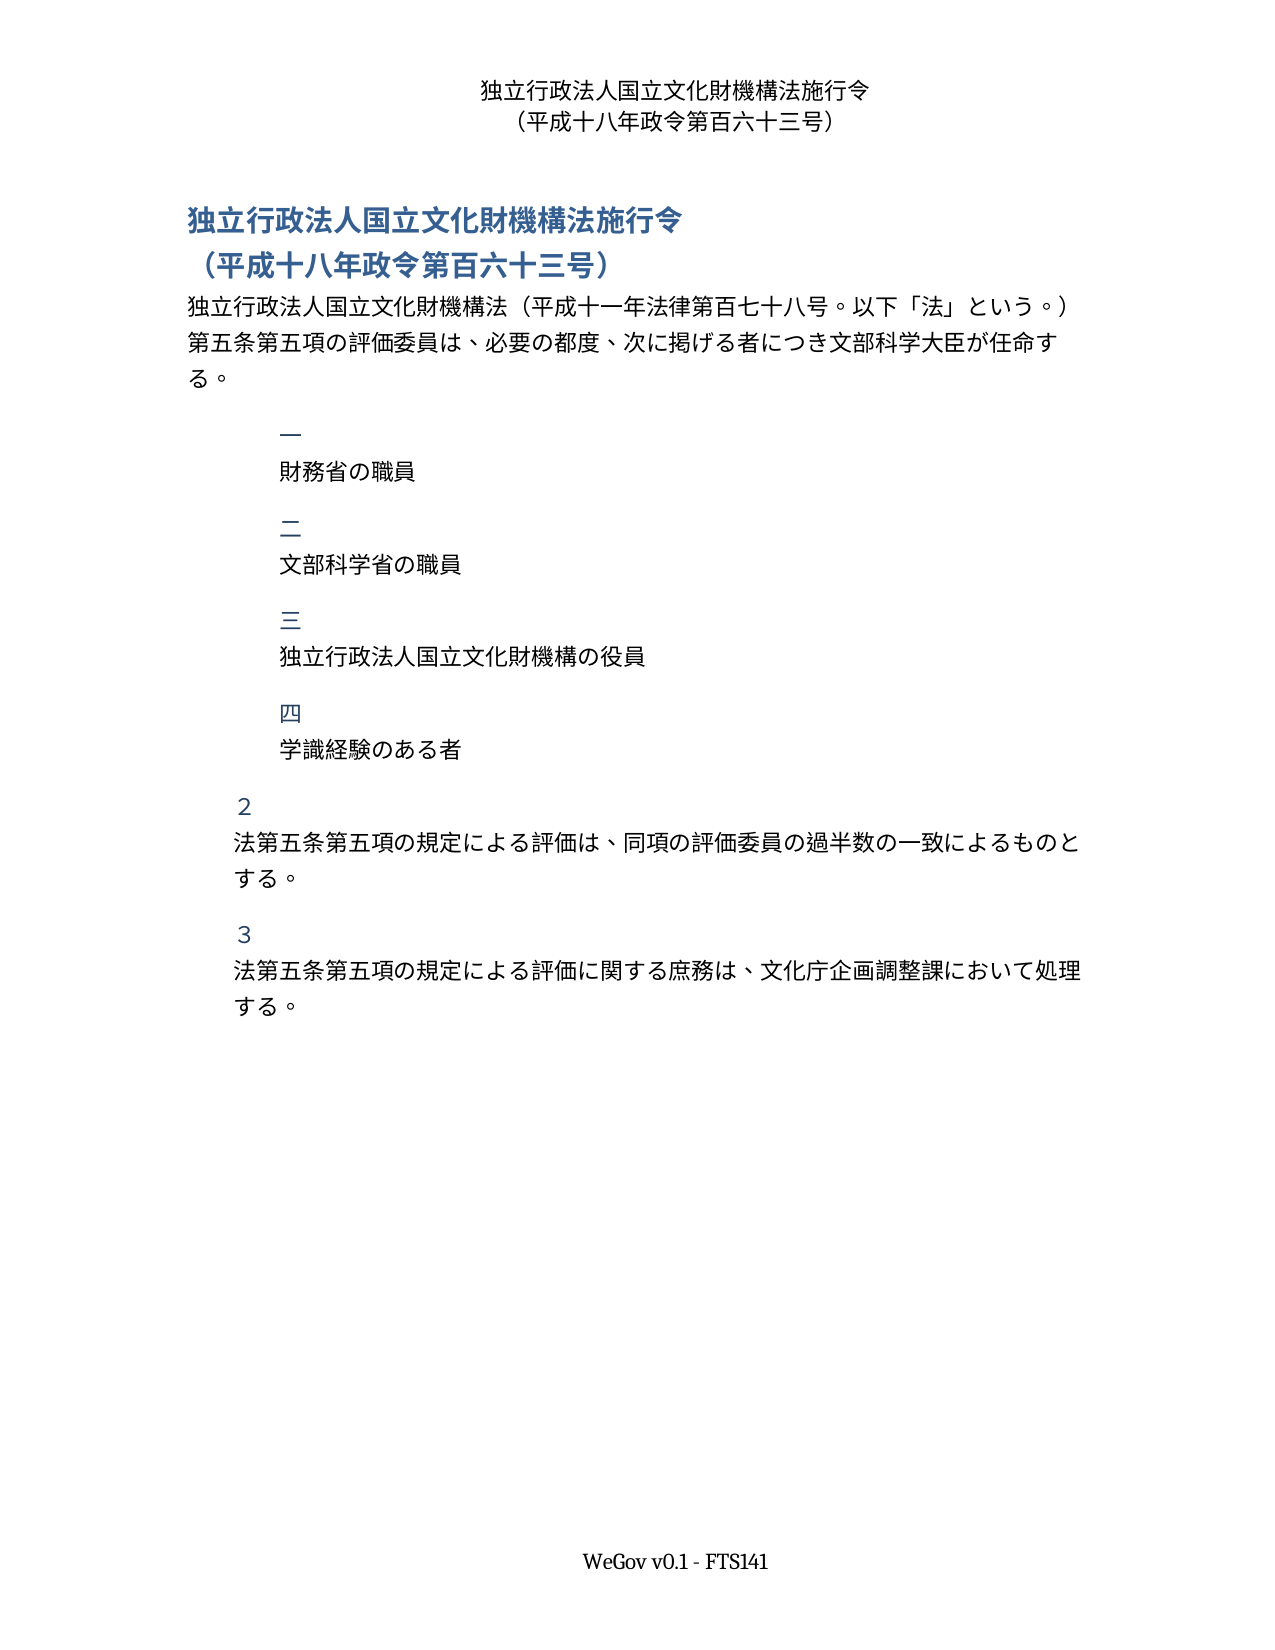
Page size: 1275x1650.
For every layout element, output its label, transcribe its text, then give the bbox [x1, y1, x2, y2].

subtitle ２ [233, 791, 1087, 822]
subtitle 一 [279, 420, 1087, 451]
text 法第五条第五項の規定による評価は、同項の評価委員の過半数の一致によるものとする。 [233, 827, 1087, 894]
text 独立行政法人国立文化財機構の役員 [279, 641, 1087, 672]
text 独立行政法人国立文化財機構法（平成十一年法律第百七十八号。以下「法」という。）第五条第五項の評価委員は、必要の都度、次に掲げる者につき文部科学大臣が任命する。 [187, 291, 1087, 394]
text 財務省の職員 [279, 456, 1087, 487]
text 文部科学省の職員 [279, 548, 1087, 580]
text 学識経験のある者 [279, 734, 1087, 765]
subtitle 二 [279, 513, 1087, 544]
subtitle 独立行政法人国立文化財機構法施行令 （平成十八年政令第百六十三号） [187, 200, 1087, 285]
subtitle 三 [279, 605, 1087, 637]
subtitle ３ [233, 919, 1087, 951]
subtitle 四 [279, 698, 1087, 729]
text 法第五条第五項の規定による評価に関する庶務は、文化庁企画調整課において処理する。 [233, 955, 1087, 1022]
